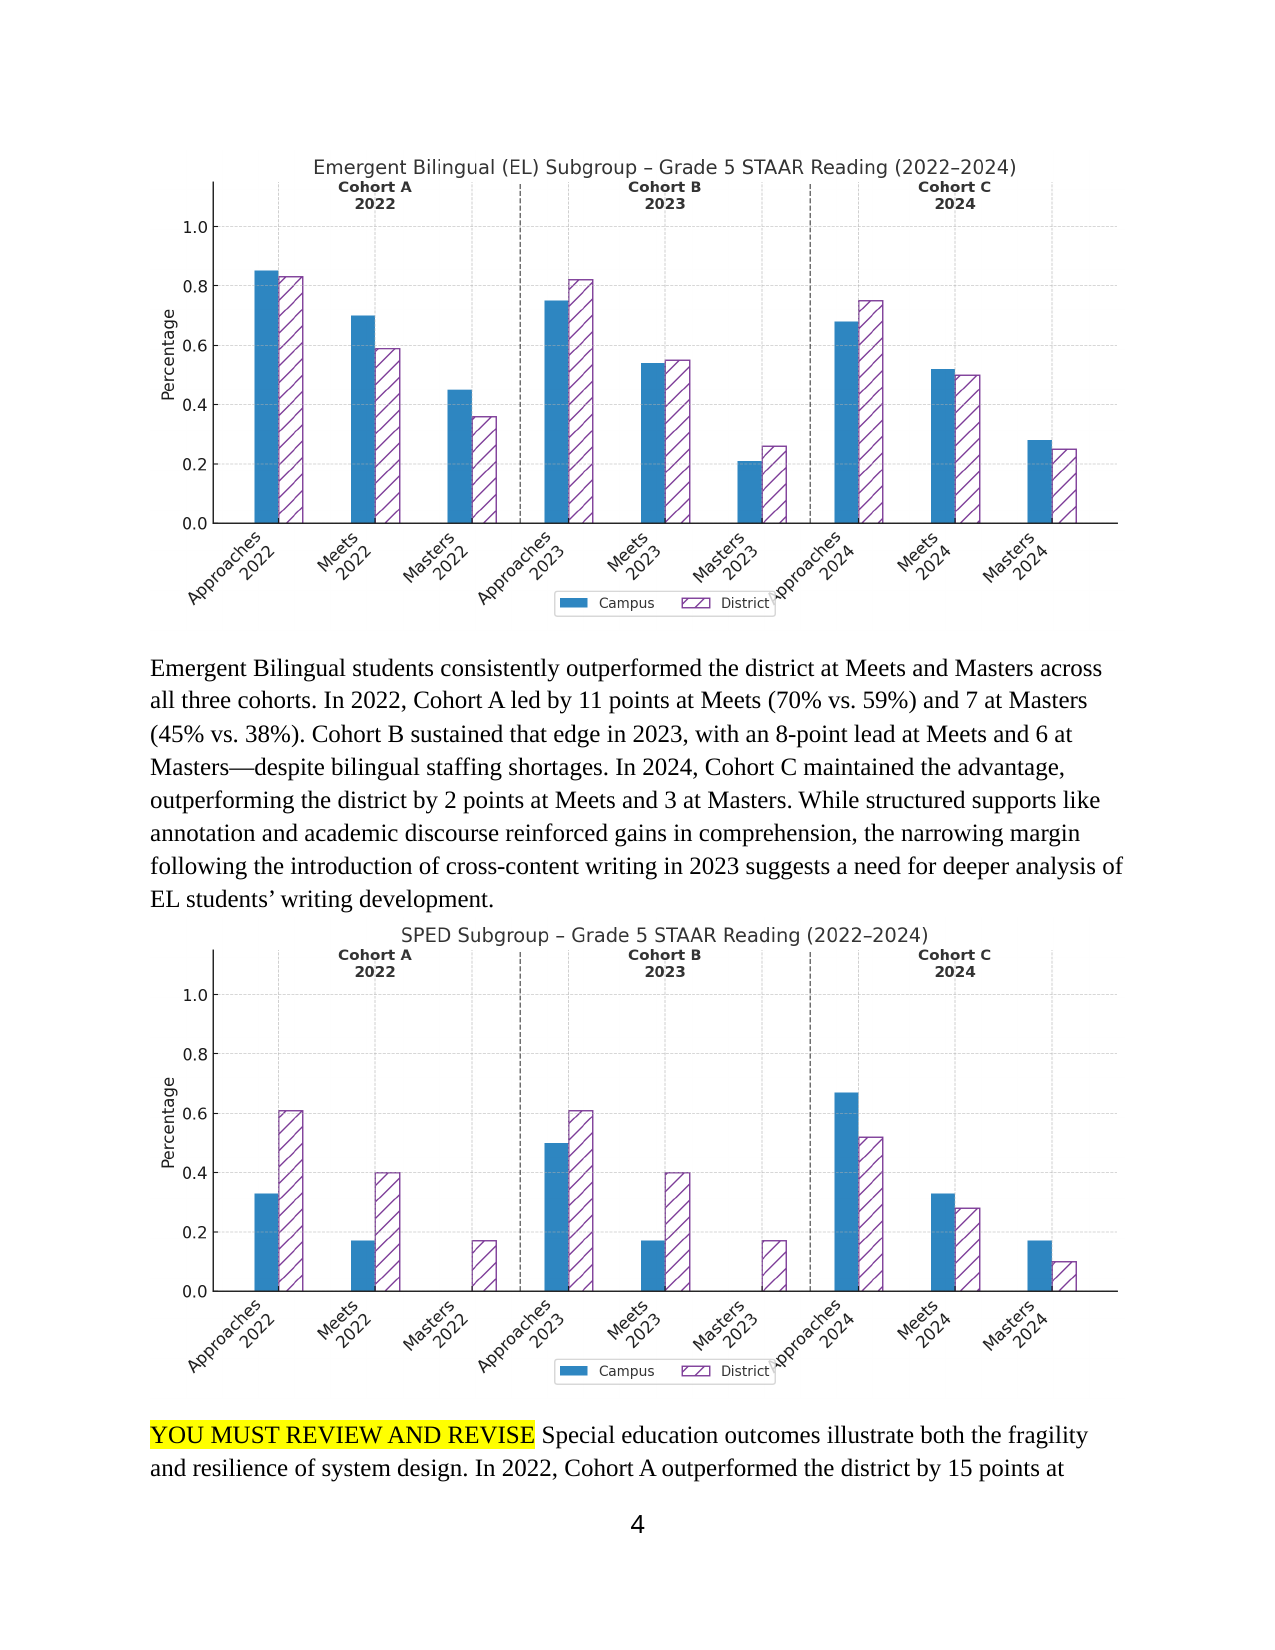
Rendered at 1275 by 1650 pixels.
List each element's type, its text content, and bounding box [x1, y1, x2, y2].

picture [150, 150, 1125, 631]
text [150, 1420, 1125, 1482]
text Emergent Bilingual students consistently outperformed the district at Meets and Masters across all three cohorts. In 2022, Cohort A led by 11 points at Meets (70% vs. 59%) and 7 at Masters (45% vs. 38%). Cohort B sustained that edge in 2023, with an 8-point lead at Meets and 6 at Masters—despite bilingual staffing shortages. In 2024, Cohort C maintained the advantage, outperforming the district by 2 points at Meets and 3 at Masters. While structured supports like annotation and academic discourse reinforced gains in comprehension, the narrowing margin following the introduction of cross-content writing in 2023 suggests a need for deeper analysis of EL students’ writing development. [150, 653, 1125, 917]
picture [150, 917, 1125, 1399]
